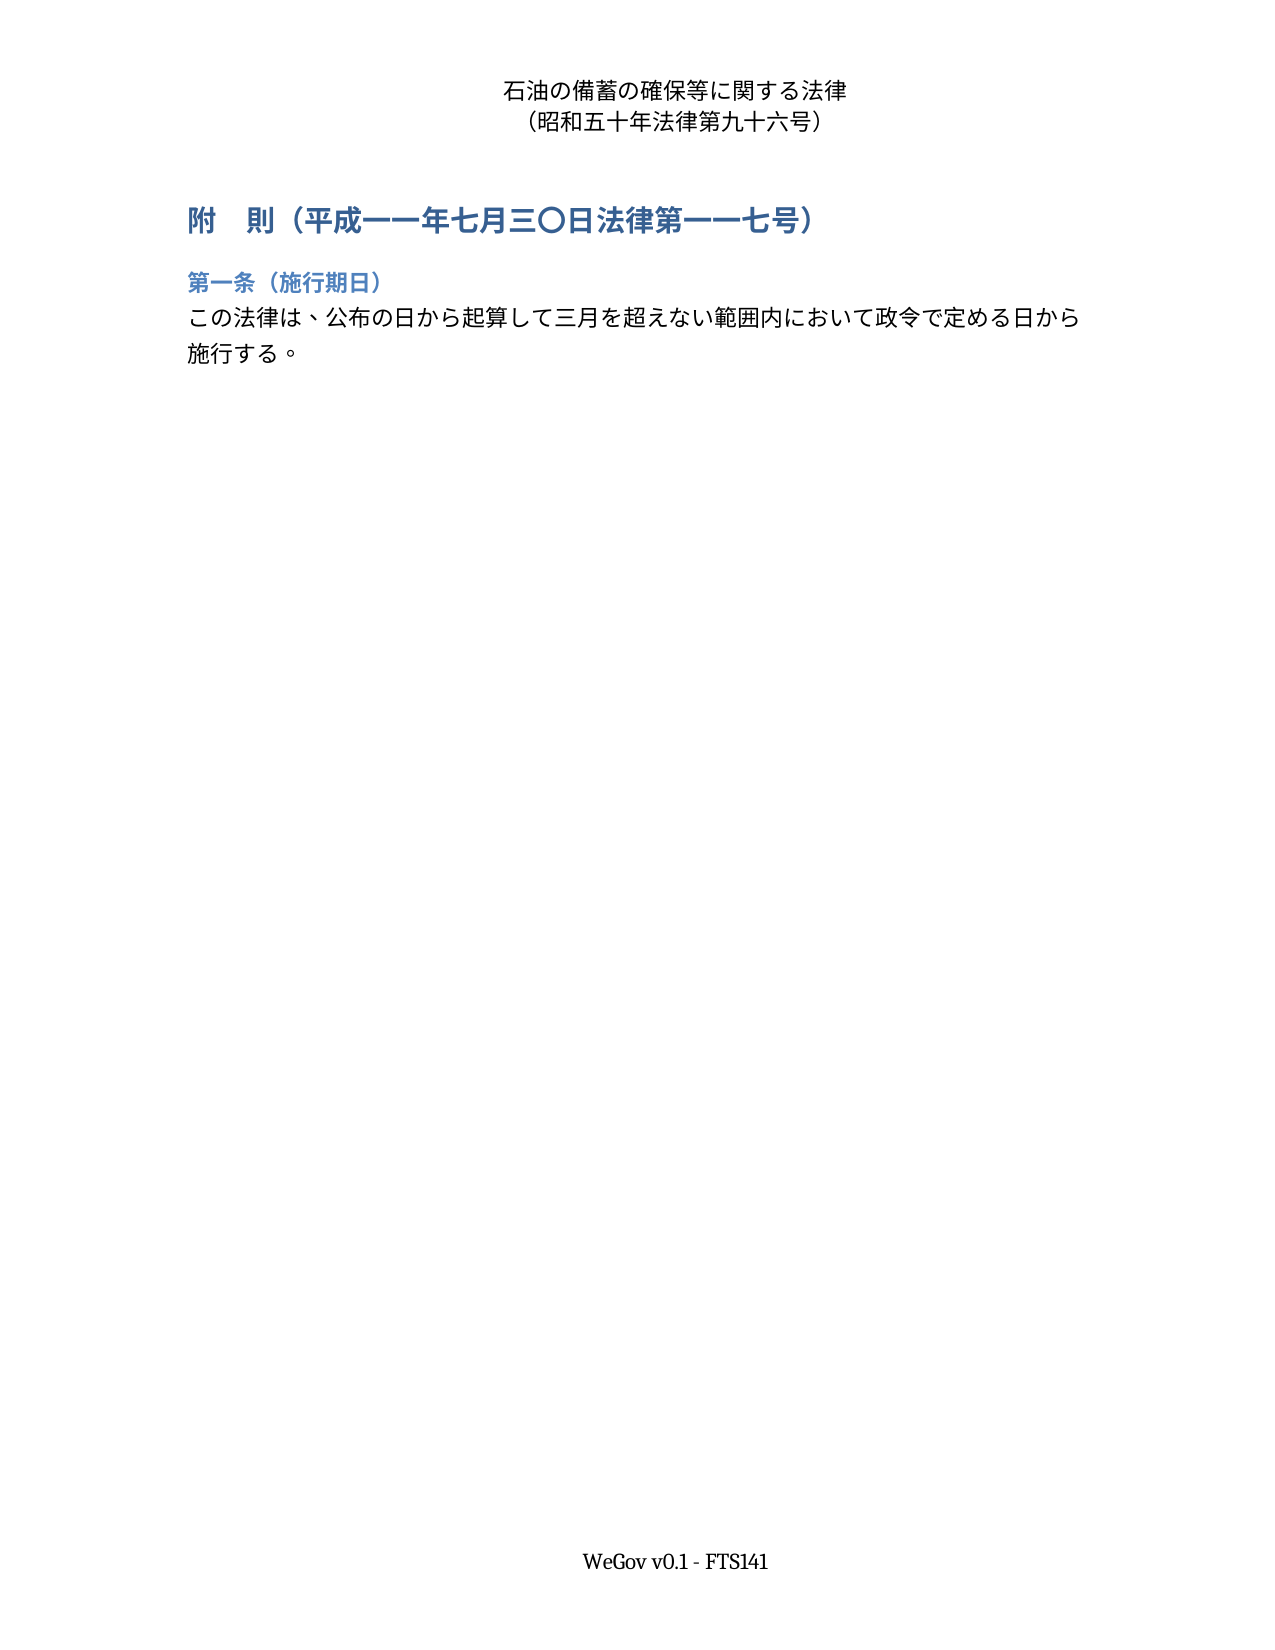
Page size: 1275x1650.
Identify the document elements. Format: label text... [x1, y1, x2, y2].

subtitle 附 則（平成一一年七月三〇日法律第一一七号） [187, 200, 1087, 240]
subtitle 第一条（施行期日） [187, 266, 1087, 298]
text この法律は、公布の日から起算して三月を超えない範囲内において政令で定める日から施行する。 [187, 302, 1087, 369]
